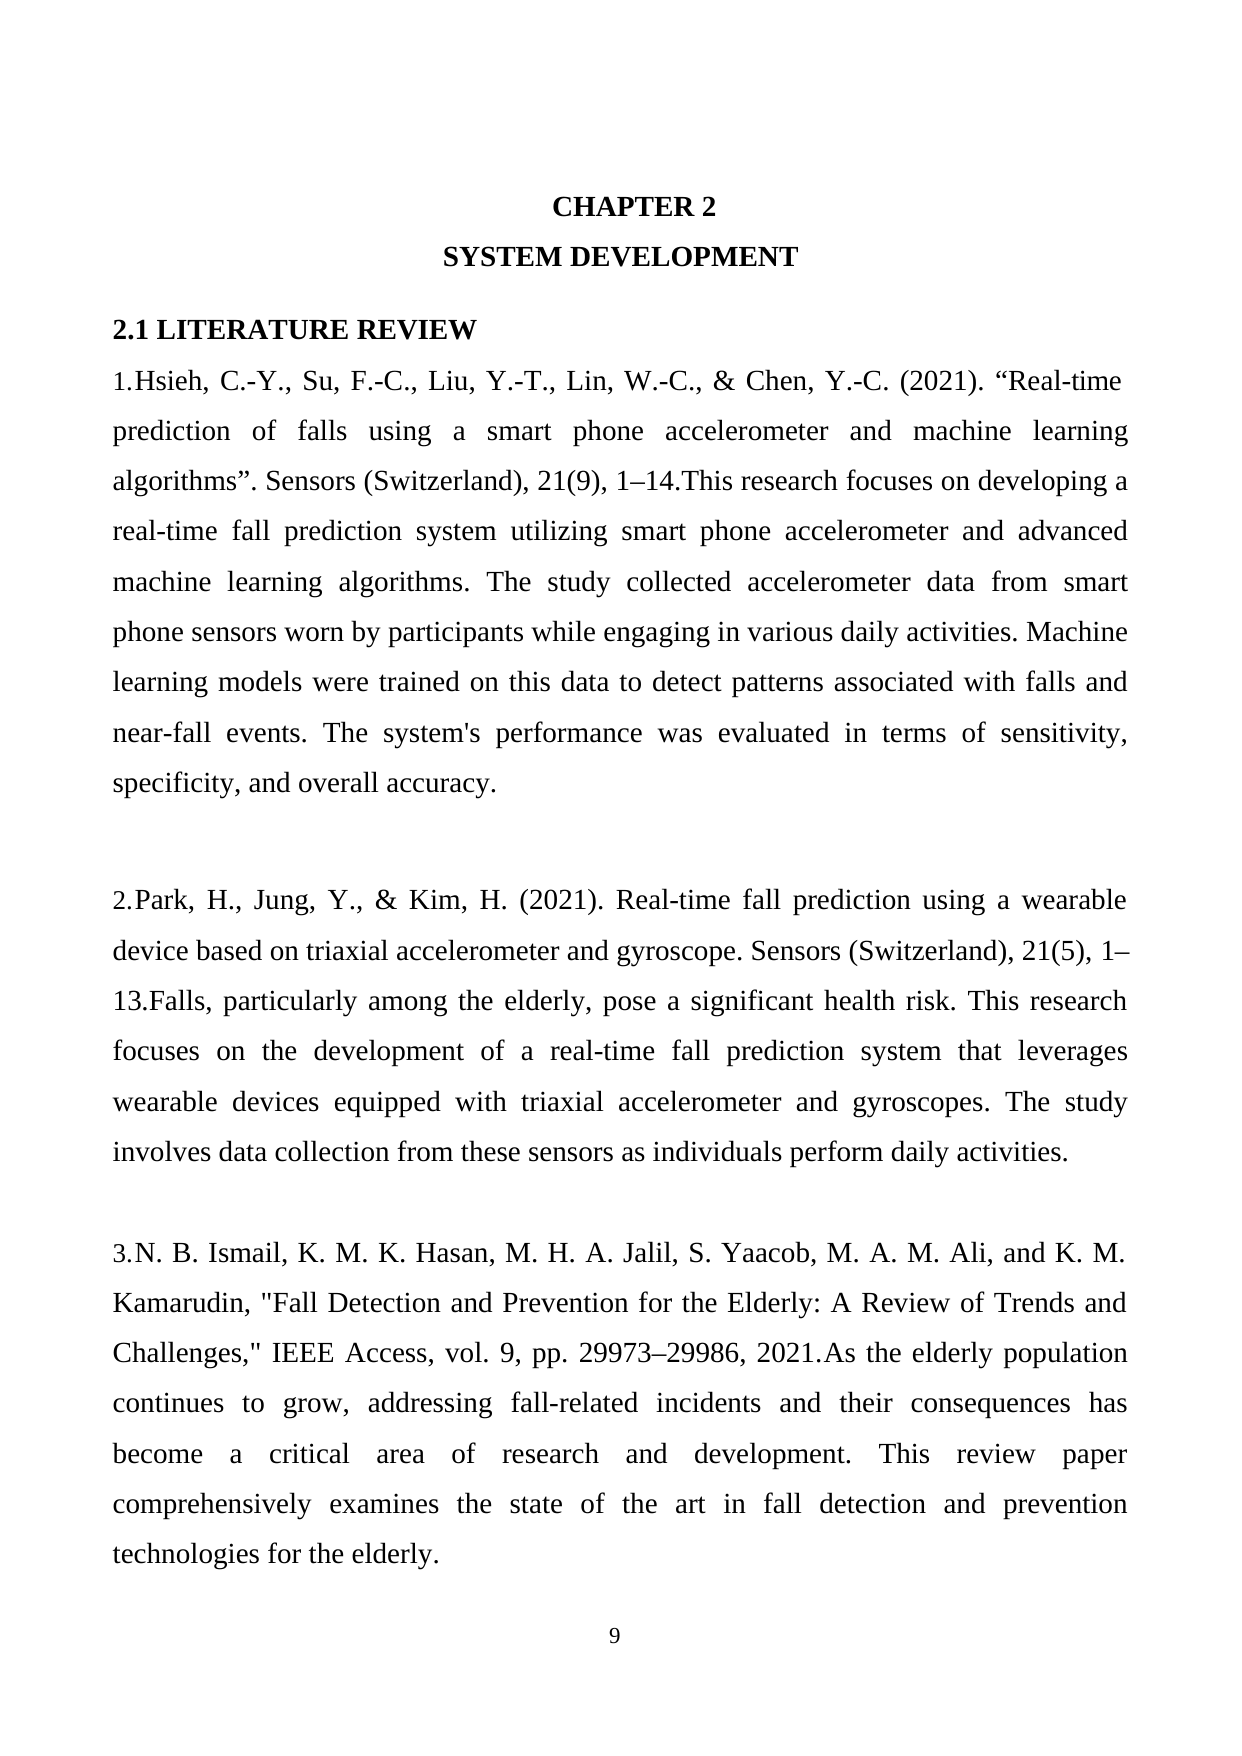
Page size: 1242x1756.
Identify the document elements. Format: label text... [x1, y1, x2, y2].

list Park, H., Jung, Y., & Kim, H. (2021). Real-time fall prediction using a wearable device based on triaxial accelerometer and gyroscope. Sensors (Switzerland), 21(5), 1–13.Falls, particularly among the elderly, pose a significant health risk. This research focuses on the development of a real-time fall prediction system that leverages wearable devices equipped with triaxial accelerometer and gyroscopes. The study involves data collection from these sensors as individuals perform daily activities. [112, 882, 1129, 1167]
list Hsieh, C.-Y., Su, F.-C., Liu, Y.-T., Lin, W.-C., & Chen, Y.-C. (2021). “Real-time [112, 363, 1142, 396]
subtitle CHAPTER 2 SYSTEM DEVELOPMENT [443, 189, 801, 272]
list LITERATURE REVIEW [112, 312, 1142, 346]
text prediction of falls using a smart phone accelerometer and machine learning algorithms”. Sensors (Switzerland), 21(9), 1–14.This research focuses on developing a real-time fall prediction system utilizing smart phone accelerometer and advanced machine learning algorithms. The study collected accelerometer data from smart phone sensors worn by participants while engaging in various daily activities. Machine learning models were trained on this data to detect patterns associated with falls and near-fall events. The system's performance was evaluated in terms of sensitivity, specificity, and overall accuracy. [112, 413, 1129, 799]
list N. B. Ismail, K. M. K. Hasan, M. H. A. Jalil, S. Yaacob, M. A. M. Ali, and K. M. Kamarudin, "Fall Detection and Prevention for the Elderly: A Review of Trends and Challenges," IEEE Access, vol. 9, pp. 29973–29986, 2021.As the elderly population continues to grow, addressing fall-related incidents and their consequences has become a critical area of research and development. This review paper comprehensively examines the state of the art in fall detection and prevention technologies for the elderly. [112, 1235, 1128, 1570]
